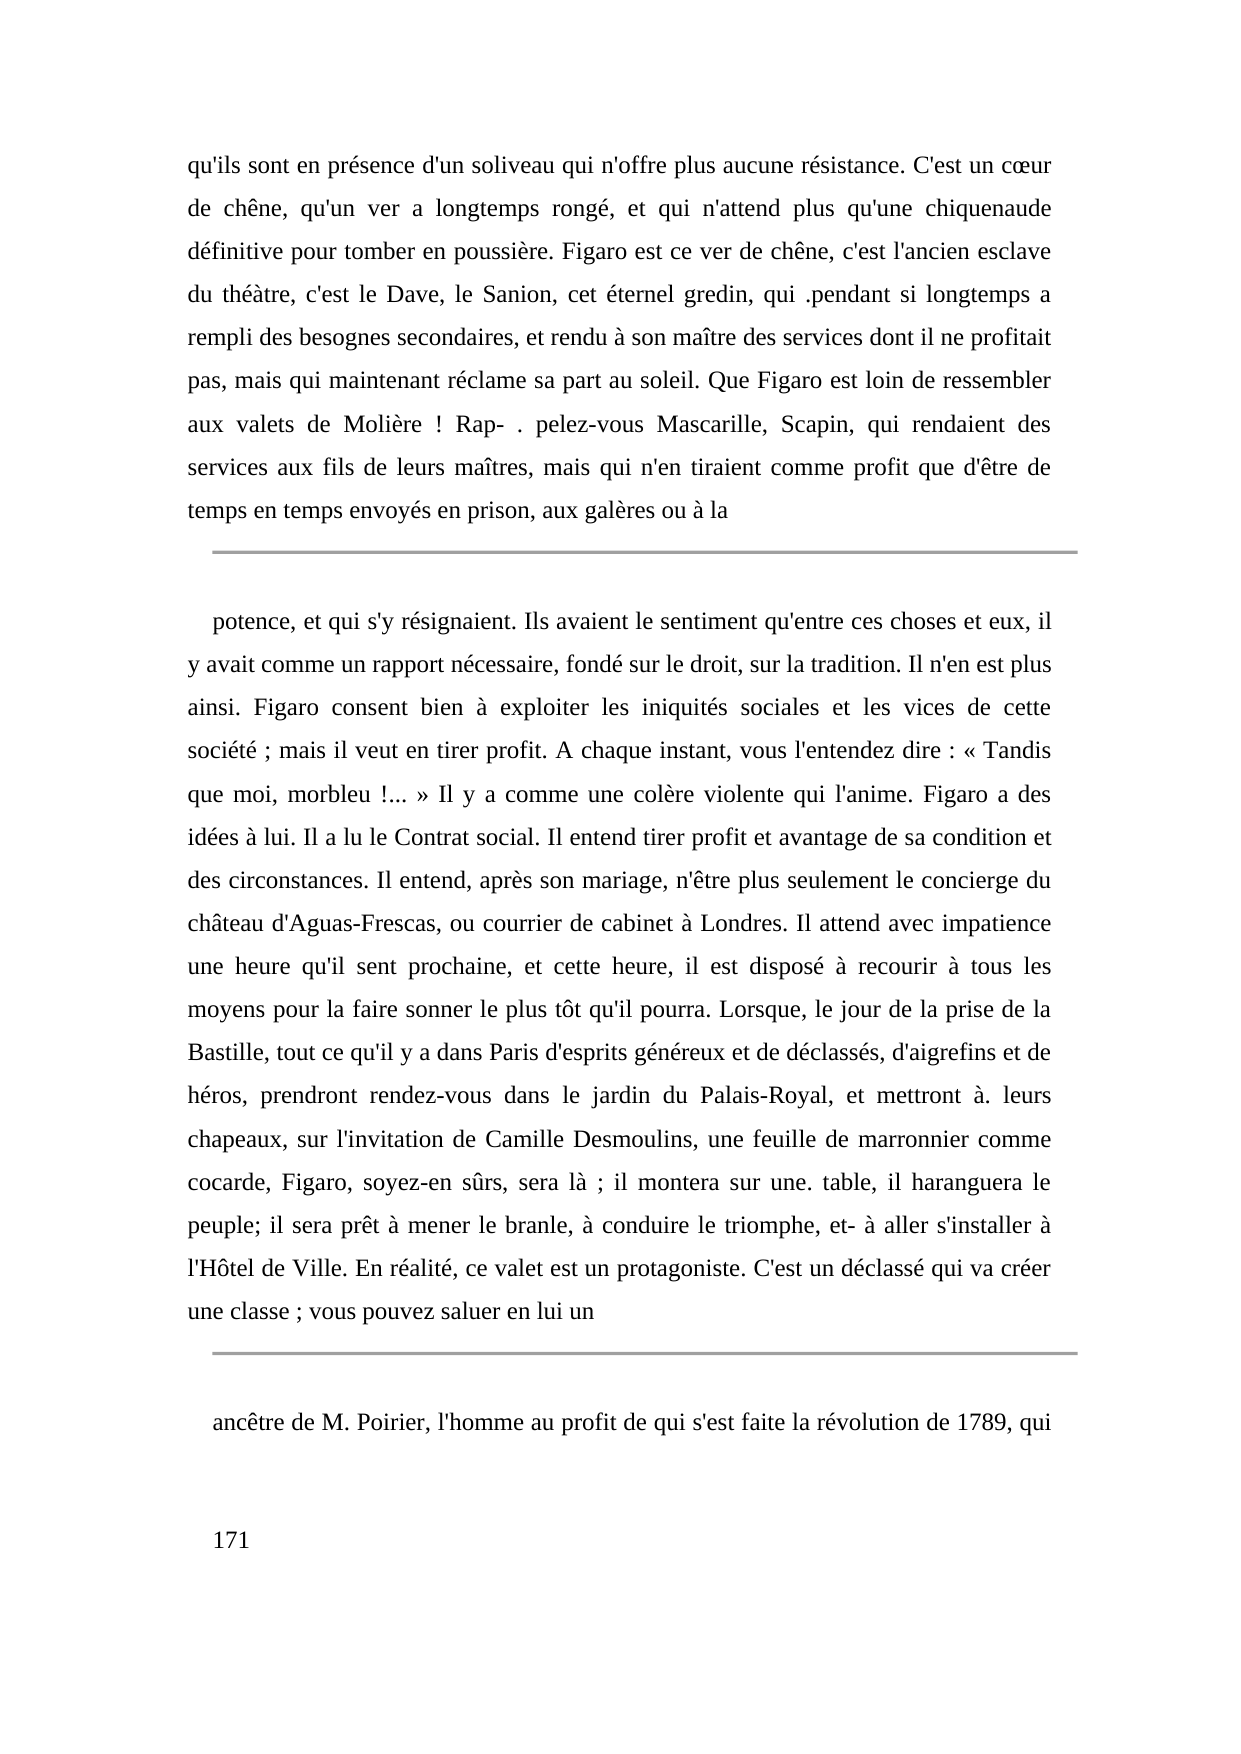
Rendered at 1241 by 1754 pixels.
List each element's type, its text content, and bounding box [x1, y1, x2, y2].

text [187, 1407, 1053, 1436]
text potence, et qui s'y résignaient. Ils avaient le sentiment qu'entre ces choses et eux, il y avait comme un rapport nécessaire, fondé sur le droit, sur la tradition. Il n'en est plus ainsi. Figaro consent bien à exploiter les iniquités sociales et les vices de cette société ; mais il veut en tirer profit. A chaque instant, vous l'entendez dire : « Tandis que moi, morbleu !... » Il y a comme une colère violente qui l'anime. Figaro a des idées à lui. Il a lu le Contrat social. Il entend tirer profit et avantage de sa condition et des circonstances. Il entend, après son mariage, n'être plus seulement le concierge du château d'Aguas-Frescas, ou courrier de cabinet à Londres. Il attend avec impatience une heure qu'il sent prochaine, et cette heure, il est disposé à recourir à tous les moyens pour la faire sonner le plus tôt qu'il pourra. Lorsque, le jour de la prise de la Bastille, tout ce qu'il y a dans Paris d'esprits généreux et de déclassés, d'aigrefins et de héros, prendront rendez-vous dans le jardin du Palais-Royal, et mettront à. leurs chapeaux, sur l'invitation de Camille Desmoulins, une feuille de marronnier comme cocarde, Figaro, soyez-en sûrs, sera là ; il montera sur une. table, il haranguera le peuple; il sera prêt à mener le branle, à conduire le triomphe, et- à aller s'installer à l'Hôtel de Ville. En réalité, ce valet est un protagoniste. C'est un déclassé qui va créer une classe ; vous pouvez saluer en lui un [187, 606, 1053, 1325]
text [187, 150, 1053, 524]
